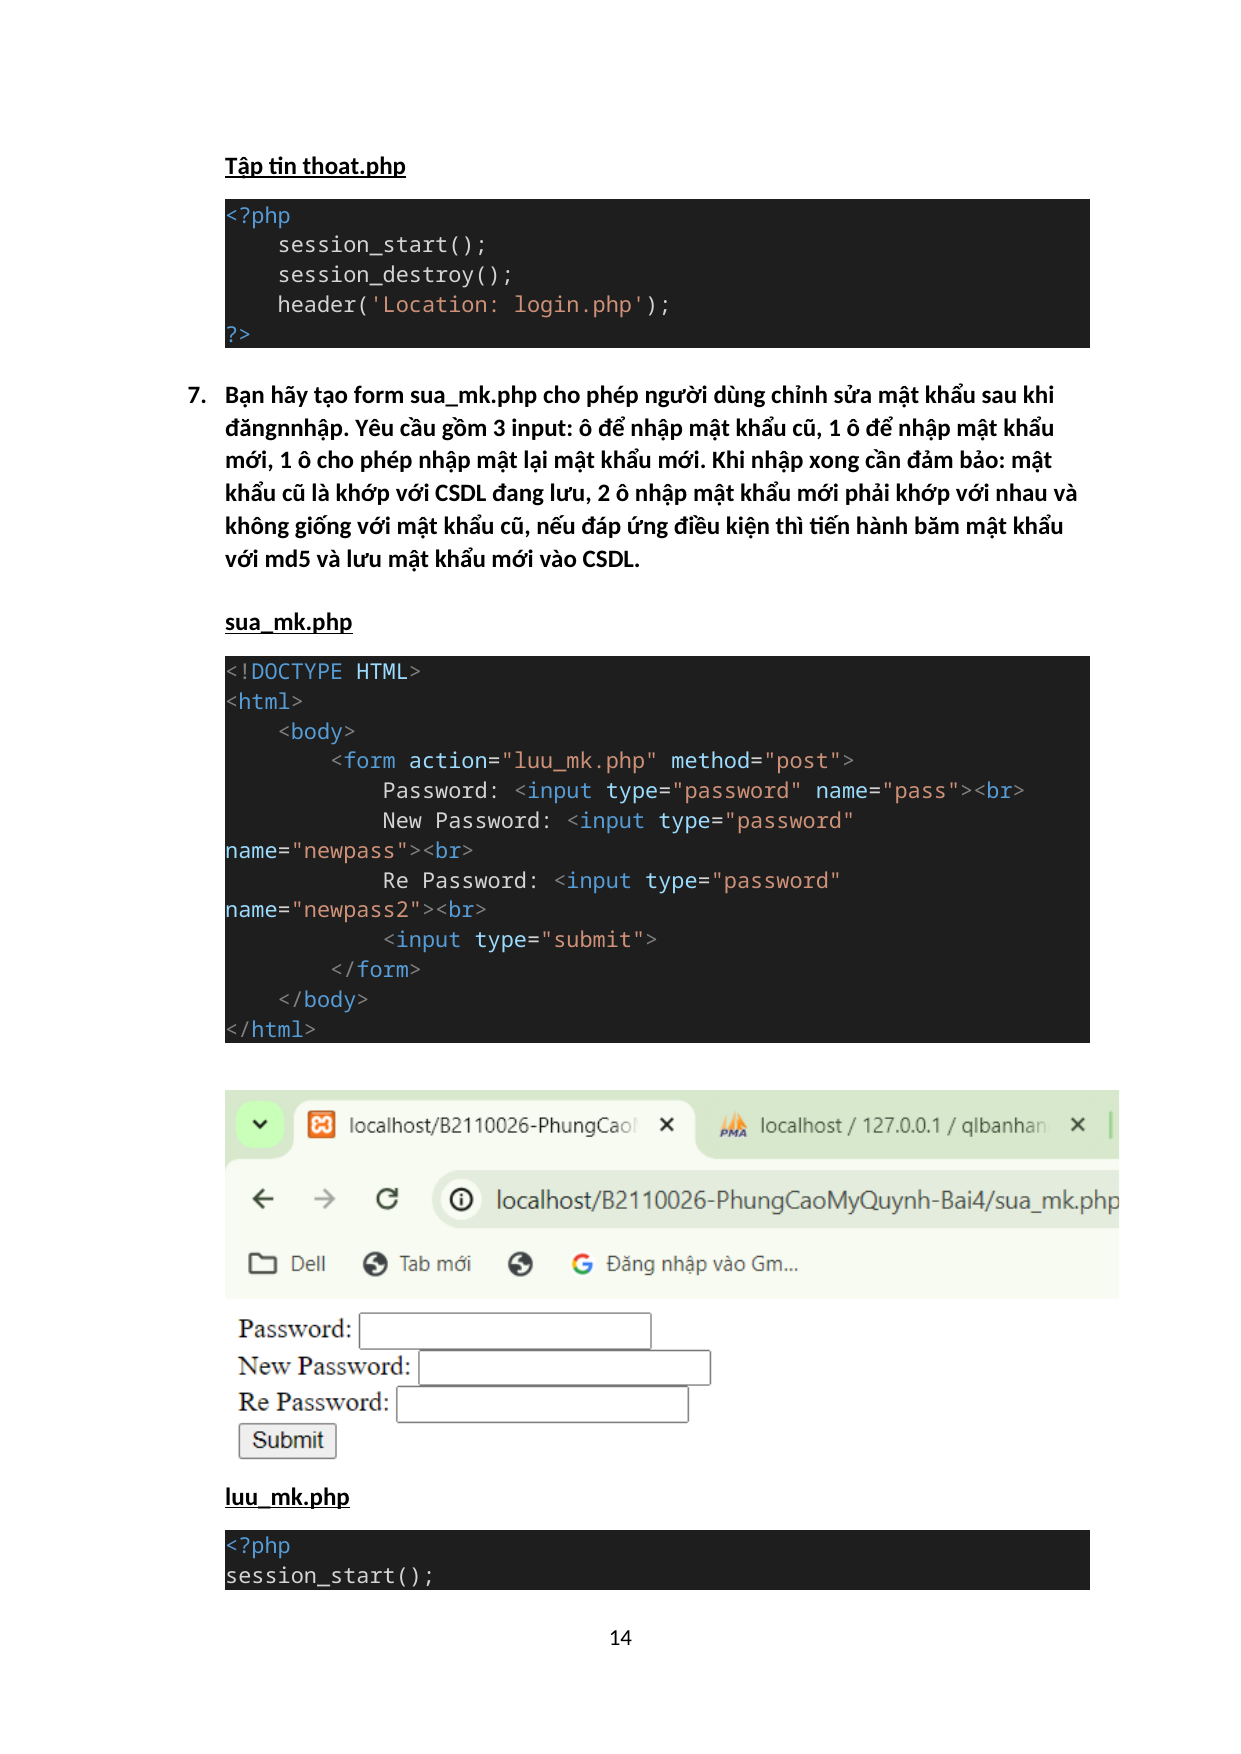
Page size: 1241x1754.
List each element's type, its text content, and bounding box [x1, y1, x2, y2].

text </html> [225, 1013, 1090, 1043]
text ?> [225, 319, 1090, 348]
picture [225, 1090, 1120, 1462]
text session_start(); [225, 229, 1090, 259]
text <form action="luu_mk.php" method="post"> [225, 745, 1090, 775]
text Re Password: <input type="password" name="newpass2"><br> [225, 864, 1090, 924]
text session_start(); [225, 1560, 1090, 1590]
text <html> [225, 686, 1090, 716]
text <input type="submit"> [225, 924, 1090, 954]
text luu_mk.php [150, 1481, 1090, 1511]
text <!DOCTYPE HTML> [225, 656, 1090, 686]
text <?php [225, 1530, 1090, 1560]
list Tập tin thoat.php [225, 150, 1090, 181]
list Bạn hãy tạo form sua_mk.php cho phép người dùng chỉnh sửa mật khẩu sau khi đăngnnhập. Yêu cầu gồm 3 input: ô để nhập mật khẩu cũ, 1 ô để nhập mật khẩu mới, 1 ô cho phép nhập mật lại mật khẩu mới. Khi nhập xong cần đảm bảo: mật khẩu cũ là khớp với CSDL đang lưu, 2 ô nhập mật khẩu mới phải khớp với nhau và không giống với mật khẩu cũ, nếu đáp ứng điều kiện thì tiến hành băm mật khẩu với md5 và lưu mật khẩu mới vào CSDL. [187, 379, 1090, 574]
text </body> [225, 984, 1090, 1013]
text <body> [225, 716, 1090, 745]
text header('Location: login.php'); [225, 289, 1090, 319]
text session_destroy(); [225, 259, 1090, 289]
text <?php [225, 199, 1090, 229]
list sua_mk.php [225, 606, 1090, 637]
text New Password: <input type="password" name="newpass"><br> [225, 805, 1090, 864]
text </form> [225, 954, 1090, 984]
text Password: <input type="password" name="pass"><br> [225, 775, 1090, 805]
